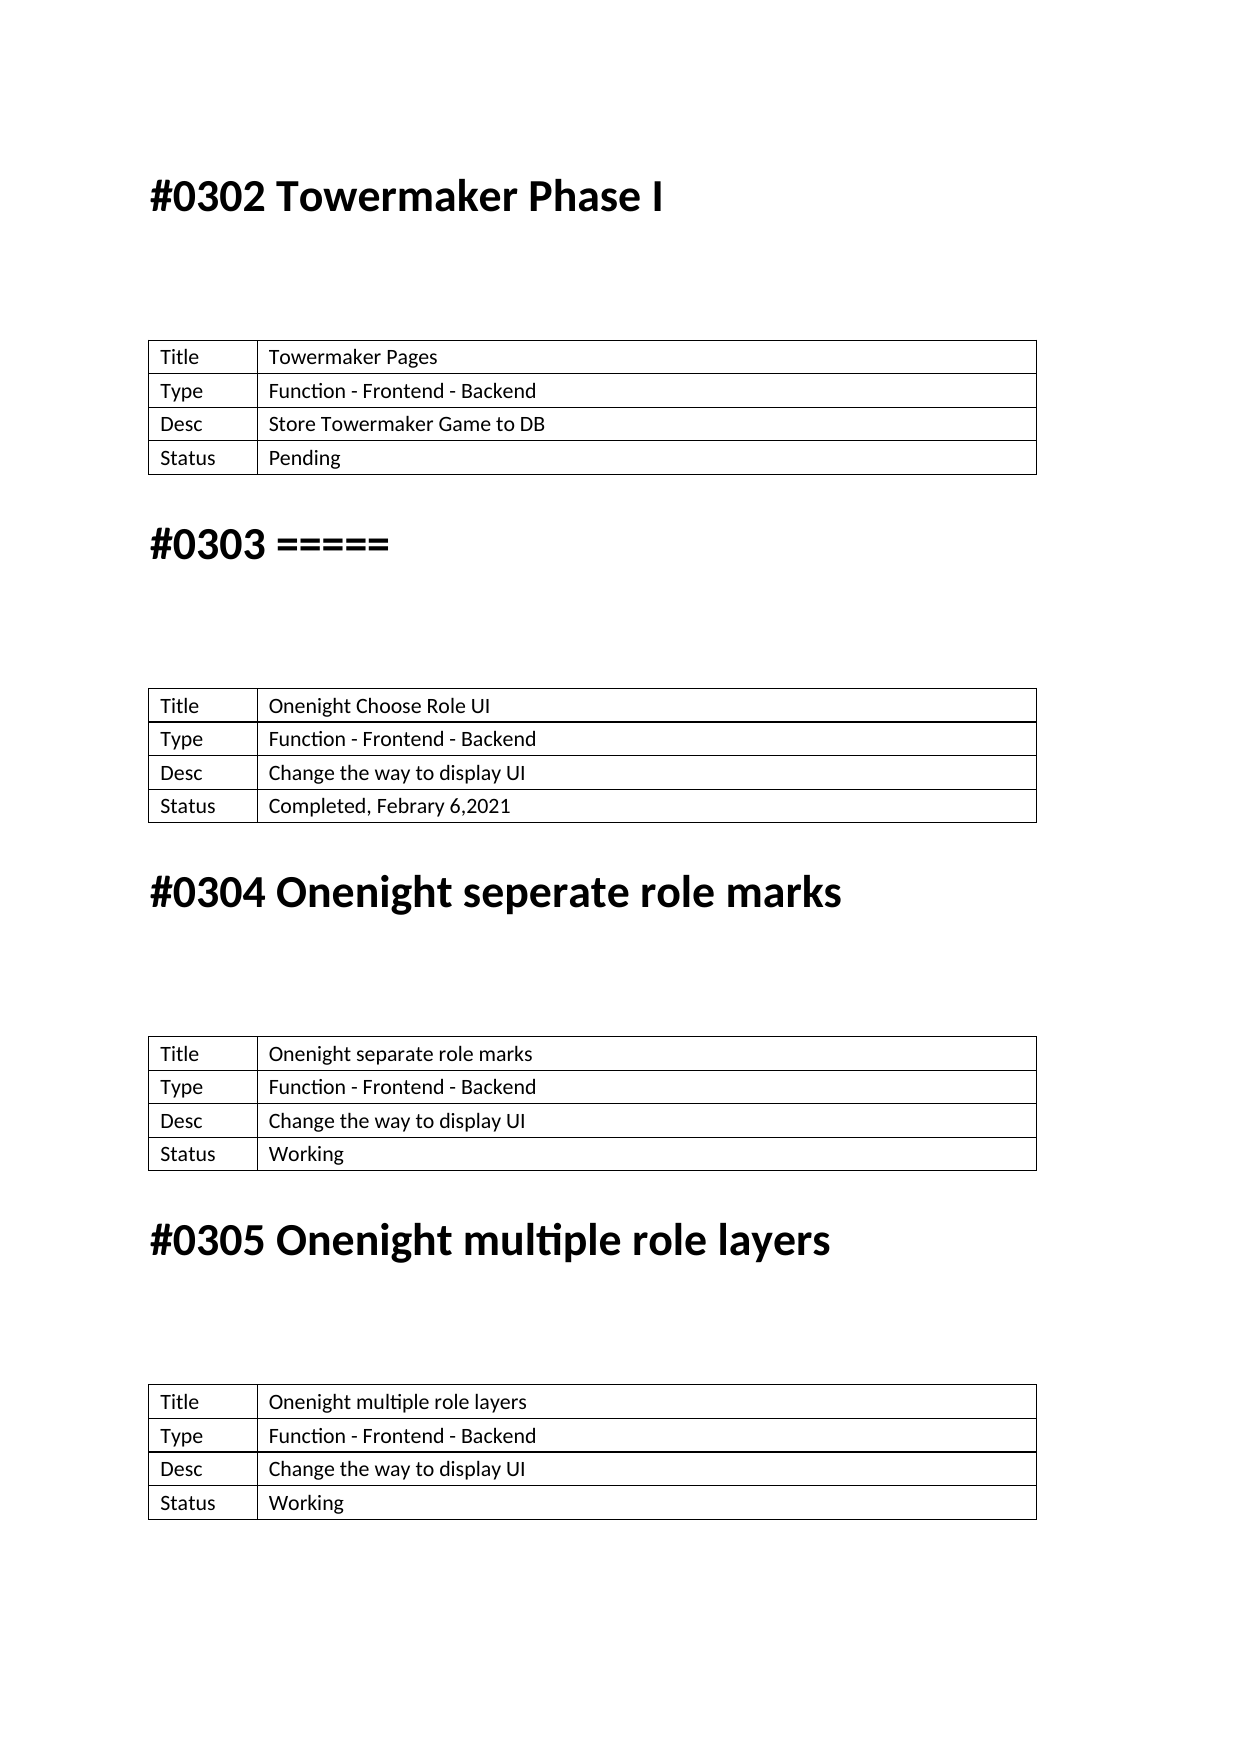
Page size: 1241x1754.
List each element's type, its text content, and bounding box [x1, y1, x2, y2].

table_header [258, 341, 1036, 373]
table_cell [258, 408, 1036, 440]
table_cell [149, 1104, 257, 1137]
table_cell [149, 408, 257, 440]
text #0303 ===== [150, 510, 1090, 575]
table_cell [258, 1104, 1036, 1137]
text #0305 Onenight multiple role layers [150, 1207, 1090, 1272]
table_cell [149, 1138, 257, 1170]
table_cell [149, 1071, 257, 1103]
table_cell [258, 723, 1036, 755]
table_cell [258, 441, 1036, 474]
text #0304 Onenight seperate role marks [150, 858, 1090, 923]
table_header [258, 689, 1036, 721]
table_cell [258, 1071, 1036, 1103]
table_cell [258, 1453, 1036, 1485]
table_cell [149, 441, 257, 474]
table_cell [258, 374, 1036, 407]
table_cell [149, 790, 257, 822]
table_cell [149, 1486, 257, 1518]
text #0302 Towermaker Phase I [150, 162, 1090, 227]
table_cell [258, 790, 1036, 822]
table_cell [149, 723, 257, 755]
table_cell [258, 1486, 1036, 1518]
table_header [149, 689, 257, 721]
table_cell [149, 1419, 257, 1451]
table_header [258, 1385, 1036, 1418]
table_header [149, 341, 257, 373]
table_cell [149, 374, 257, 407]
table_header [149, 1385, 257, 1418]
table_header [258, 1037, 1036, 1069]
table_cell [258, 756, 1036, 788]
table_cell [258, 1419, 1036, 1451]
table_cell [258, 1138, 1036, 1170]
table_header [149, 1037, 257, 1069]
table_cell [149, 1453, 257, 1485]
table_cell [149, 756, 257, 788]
